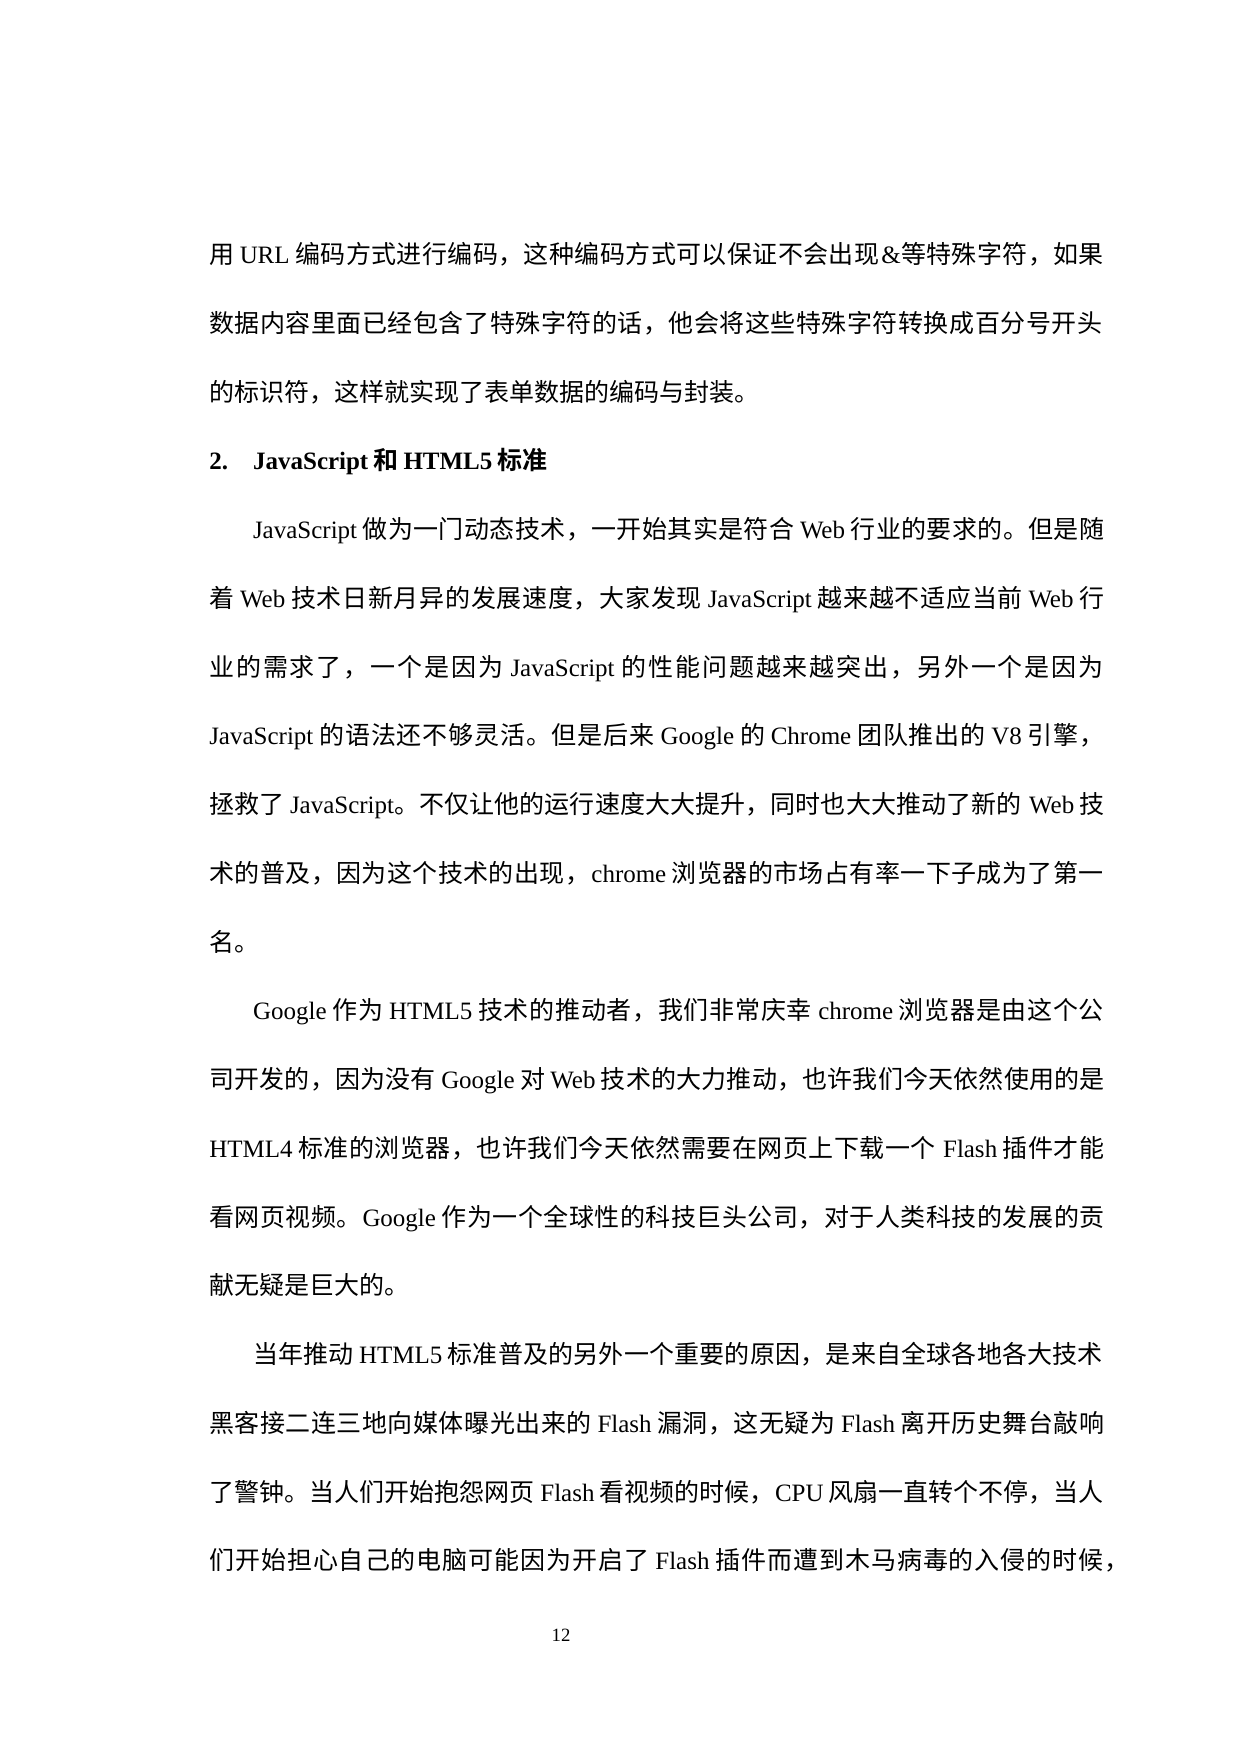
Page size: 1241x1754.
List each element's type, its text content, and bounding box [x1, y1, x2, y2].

list JavaScript做为一门动态技术，一开始其实是符合Web行业的要求的。但是随着Web技术日新月异的发展速度，大家发现JavaScript越来越不适应当前Web行业的需求了，一个是因为JavaScript的性能问题越来越突出，另外一个是因为JavaScript的语法还不够灵活。但是后来Google的Chrome团队推出的V8引擎，拯救了JavaScript。不仅让他的运行速度大大提升，同时也大大推动了新的Web技术的普及，因为这个技术的出现，chrome浏览器的市场占有率一下子成为了第一名。 [209, 493, 1104, 974]
list JavaScript和HTML5标准 [165, 424, 1104, 493]
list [209, 1318, 1104, 1593]
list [209, 218, 1104, 424]
list Google作为HTML5技术的推动者，我们非常庆幸chrome浏览器是由这个公司开发的，因为没有Google对Web技术的大力推动，也许我们今天依然使用的是HTML4标准的浏览器，也许我们今天依然需要在网页上下载一个Flash插件才能看网页视频。Google作为一个全球性的科技巨头公司，对于人类科技的发展的贡献无疑是巨大的。 [209, 974, 1104, 1318]
